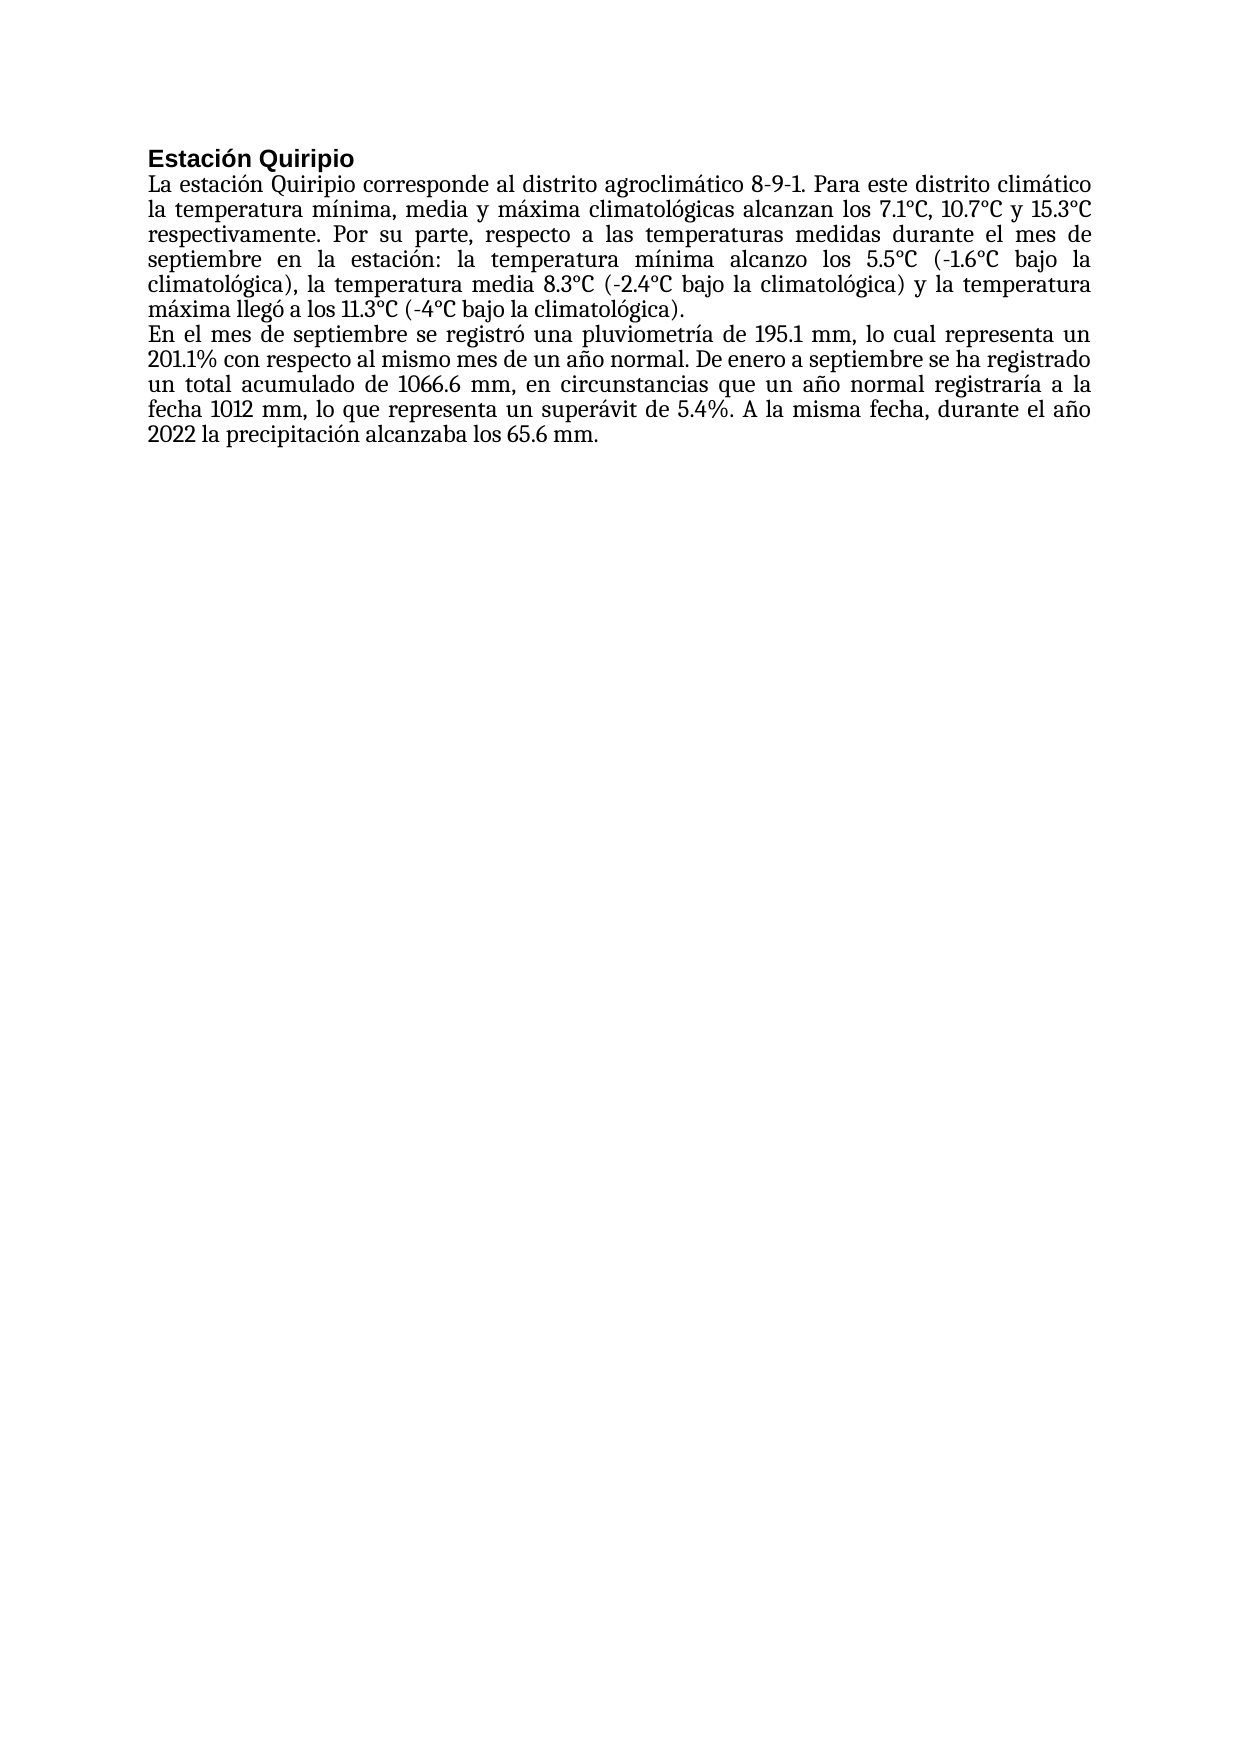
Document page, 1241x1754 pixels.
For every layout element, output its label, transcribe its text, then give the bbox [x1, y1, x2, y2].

text La estación Quiripio corresponde al distrito agroclimático 8-9-1. Para este distrito climático la temperatura mínima, media y máxima climatológicas alcanzan los 7.1°C, 10.7°C y 15.3°C respectivamente. Por su parte, respecto a las temperaturas medidas durante el mes de septiembre en la estación: la temperatura mínima alcanzo los 5.5°C (-1.6°C bajo la climatológica), la temperatura media 8.3°C (-2.4°C bajo la climatológica) y la temperatura máxima llegó a los 11.3°C (-4°C bajo la climatológica). [148, 173, 1093, 323]
text Estación Quiripio [148, 148, 1093, 173]
text En el mes de septiembre se registró una pluviometría de 195.1 mm, lo cual representa un 201.1% con respecto al mismo mes de un año normal. De enero a septiembre se ha registrado un total acumulado de 1066.6 mm, en circunstancias que un año normal registraría a la fecha 1012 mm, lo que representa un superávit de 5.4%. A la misma fecha, durante el año 2022 la precipitación alcanzaba los 65.6 mm. [148, 323, 1093, 448]
